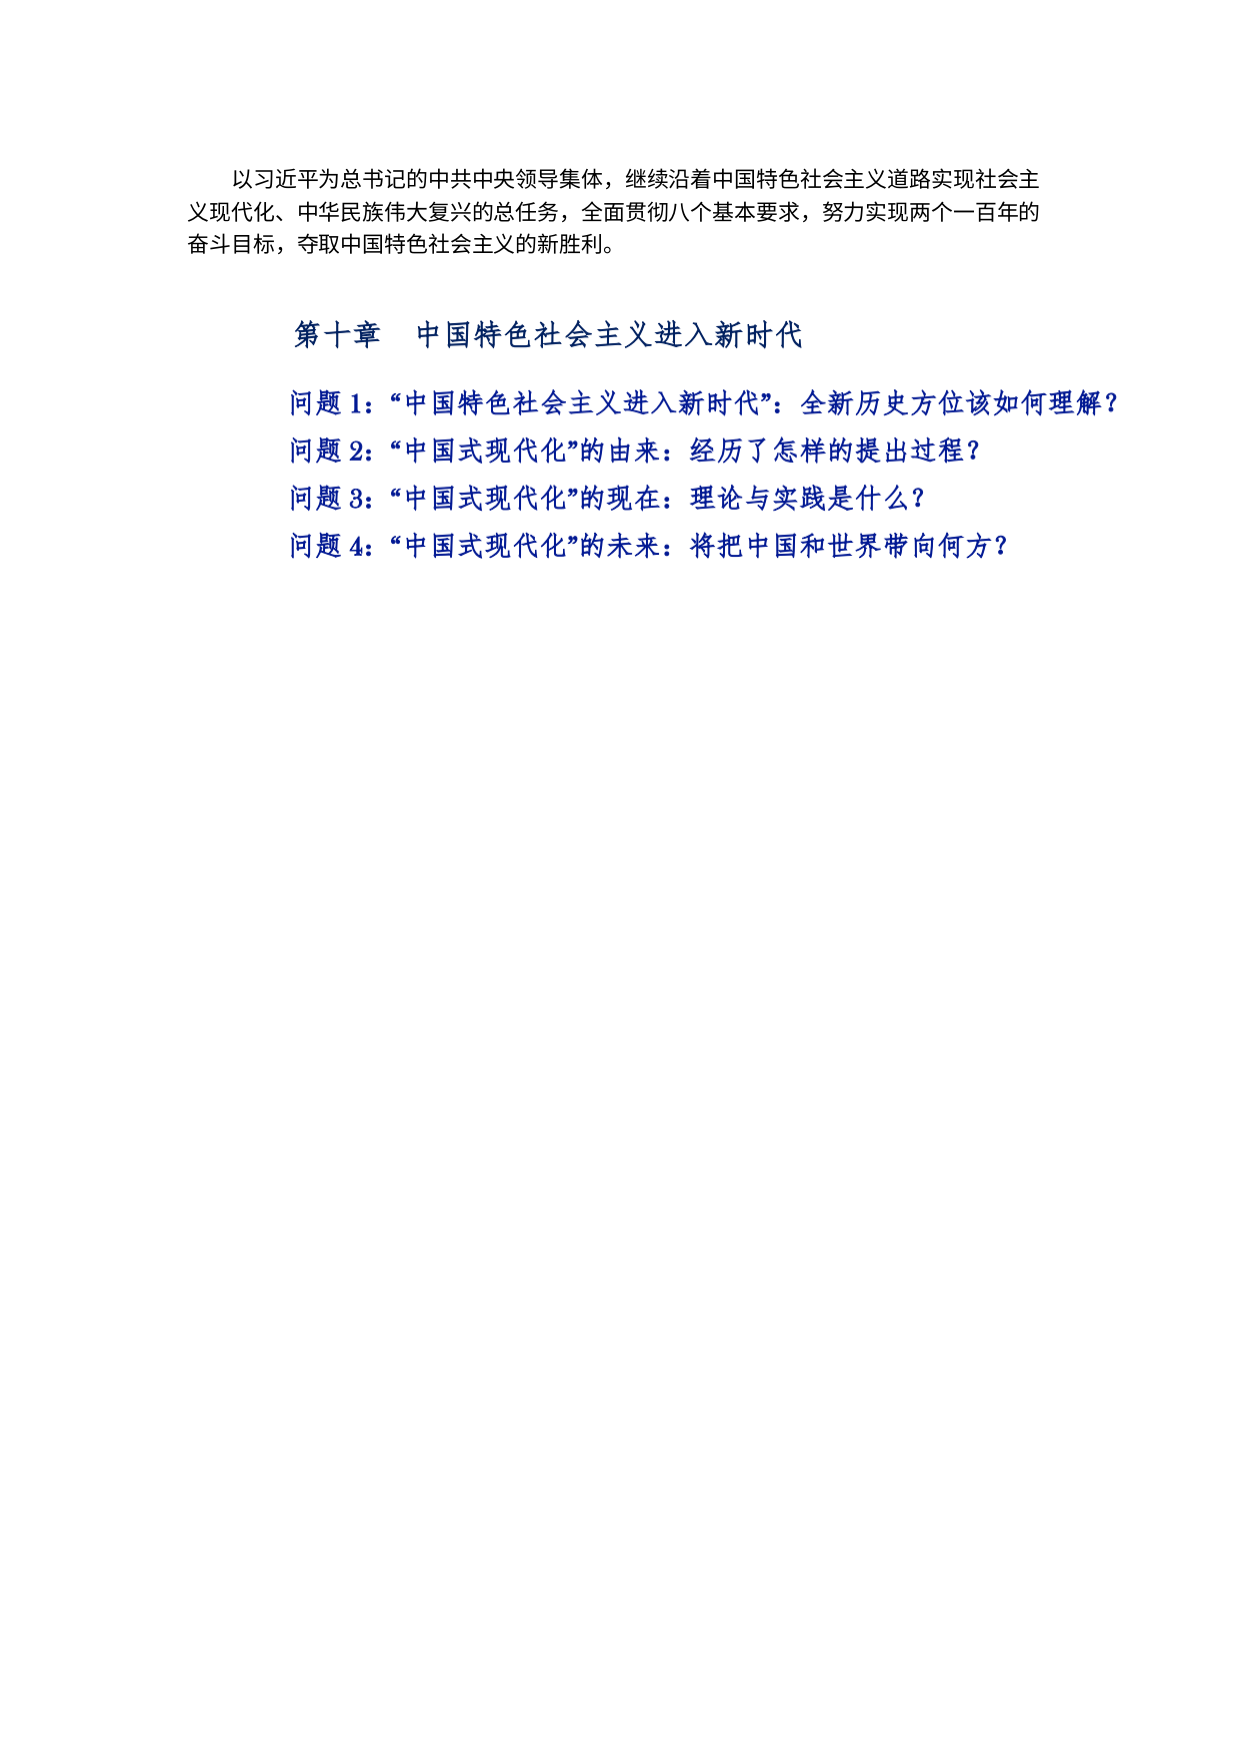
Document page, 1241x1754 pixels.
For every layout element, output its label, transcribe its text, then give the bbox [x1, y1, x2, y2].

list 以习近平为总书记的中共中央领导集体，继续沿着中国特色社会主义道路实现社会主义现代化、中华民族伟大复兴的总任务，全面贯彻八个基本要求，努力实现两个一百年的奋斗目标，夺取中国特色社会主义的新胜利。 [187, 162, 1053, 259]
picture [231, 292, 1207, 605]
